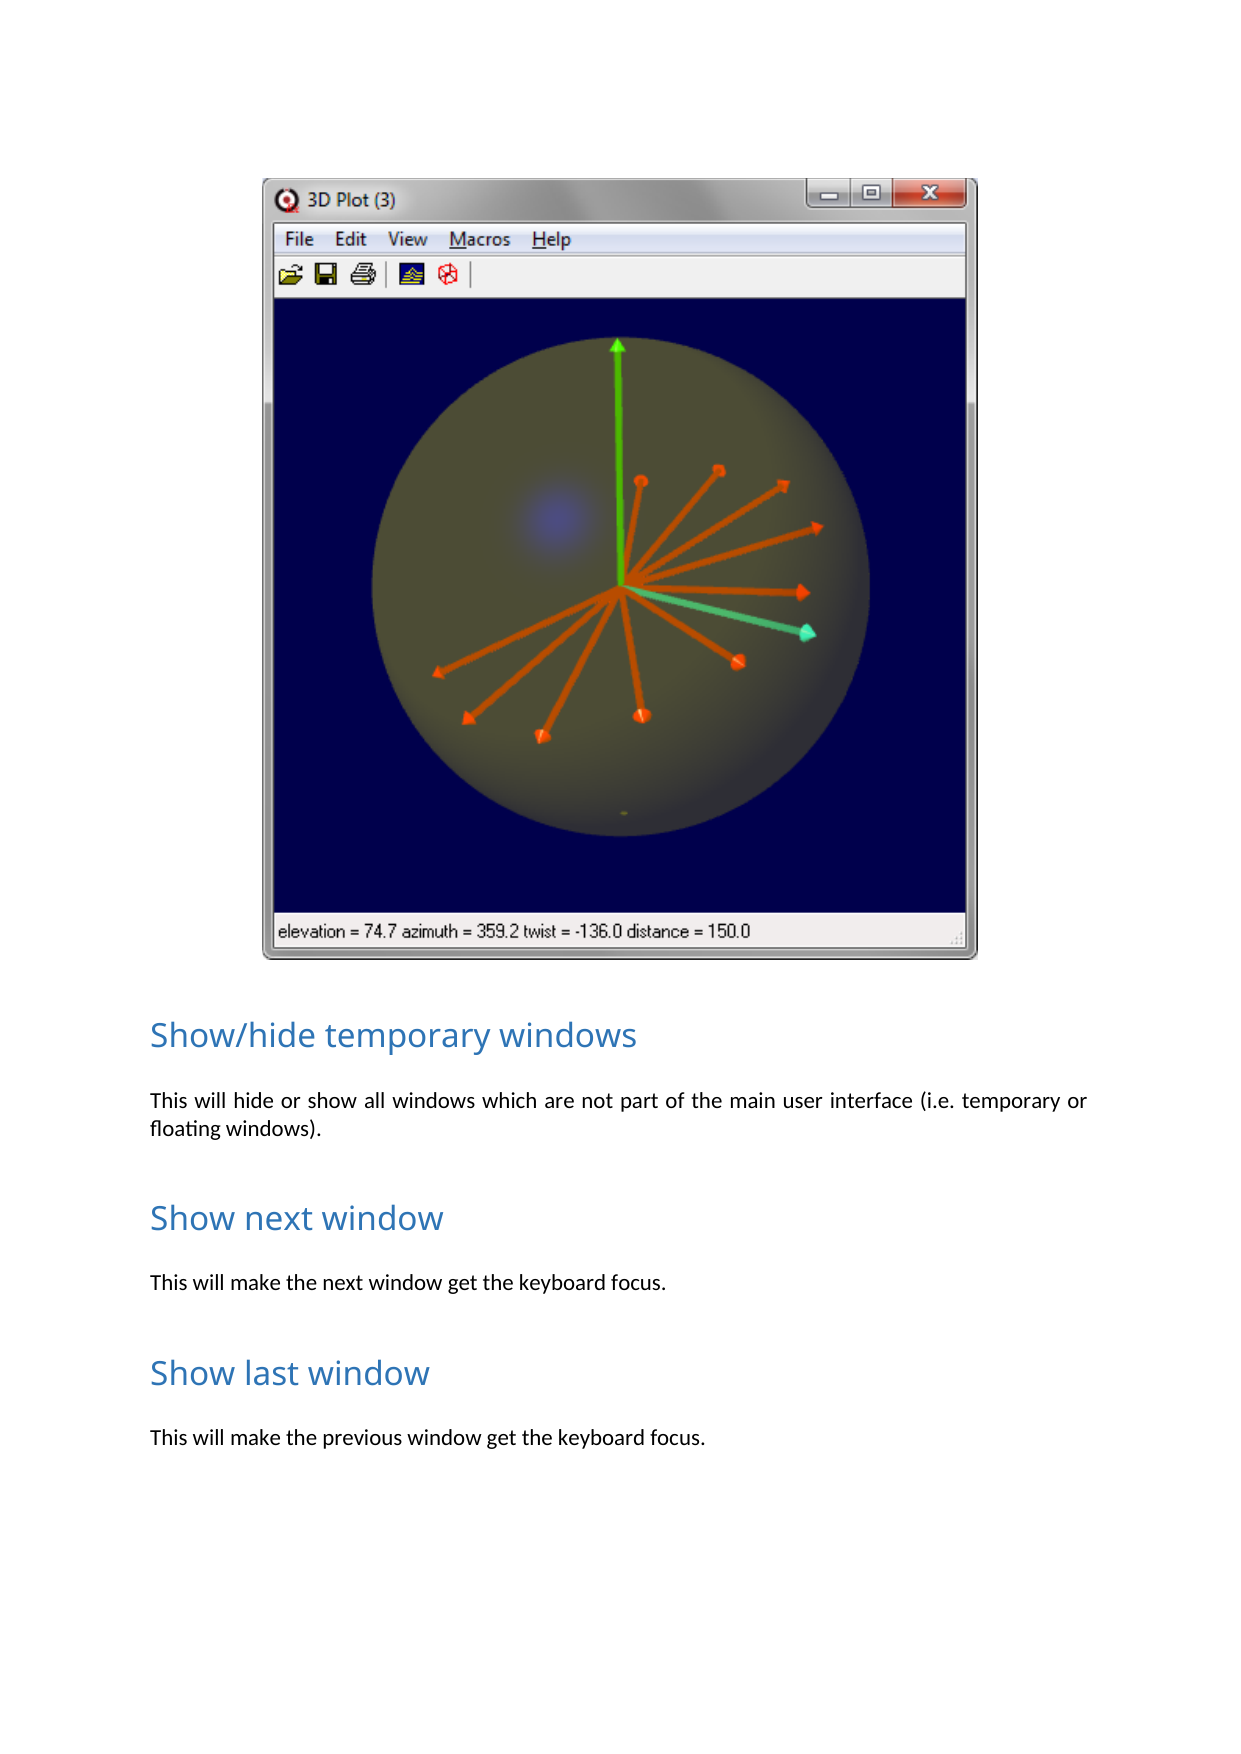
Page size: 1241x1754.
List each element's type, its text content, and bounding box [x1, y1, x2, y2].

subtitle Show/hide temporary windows [150, 1012, 1090, 1058]
subtitle Show next window [150, 1195, 1090, 1240]
subtitle Show last window [150, 1349, 1090, 1395]
text This will make the previous window get the keyboard focus. [150, 1423, 1090, 1451]
picture [262, 178, 978, 960]
text This will hide or show all windows which are not part of the main user interface (i.e. temporary or floating windows). [150, 1086, 1090, 1142]
text This will make the next window get the keyboard focus. [150, 1268, 1090, 1296]
